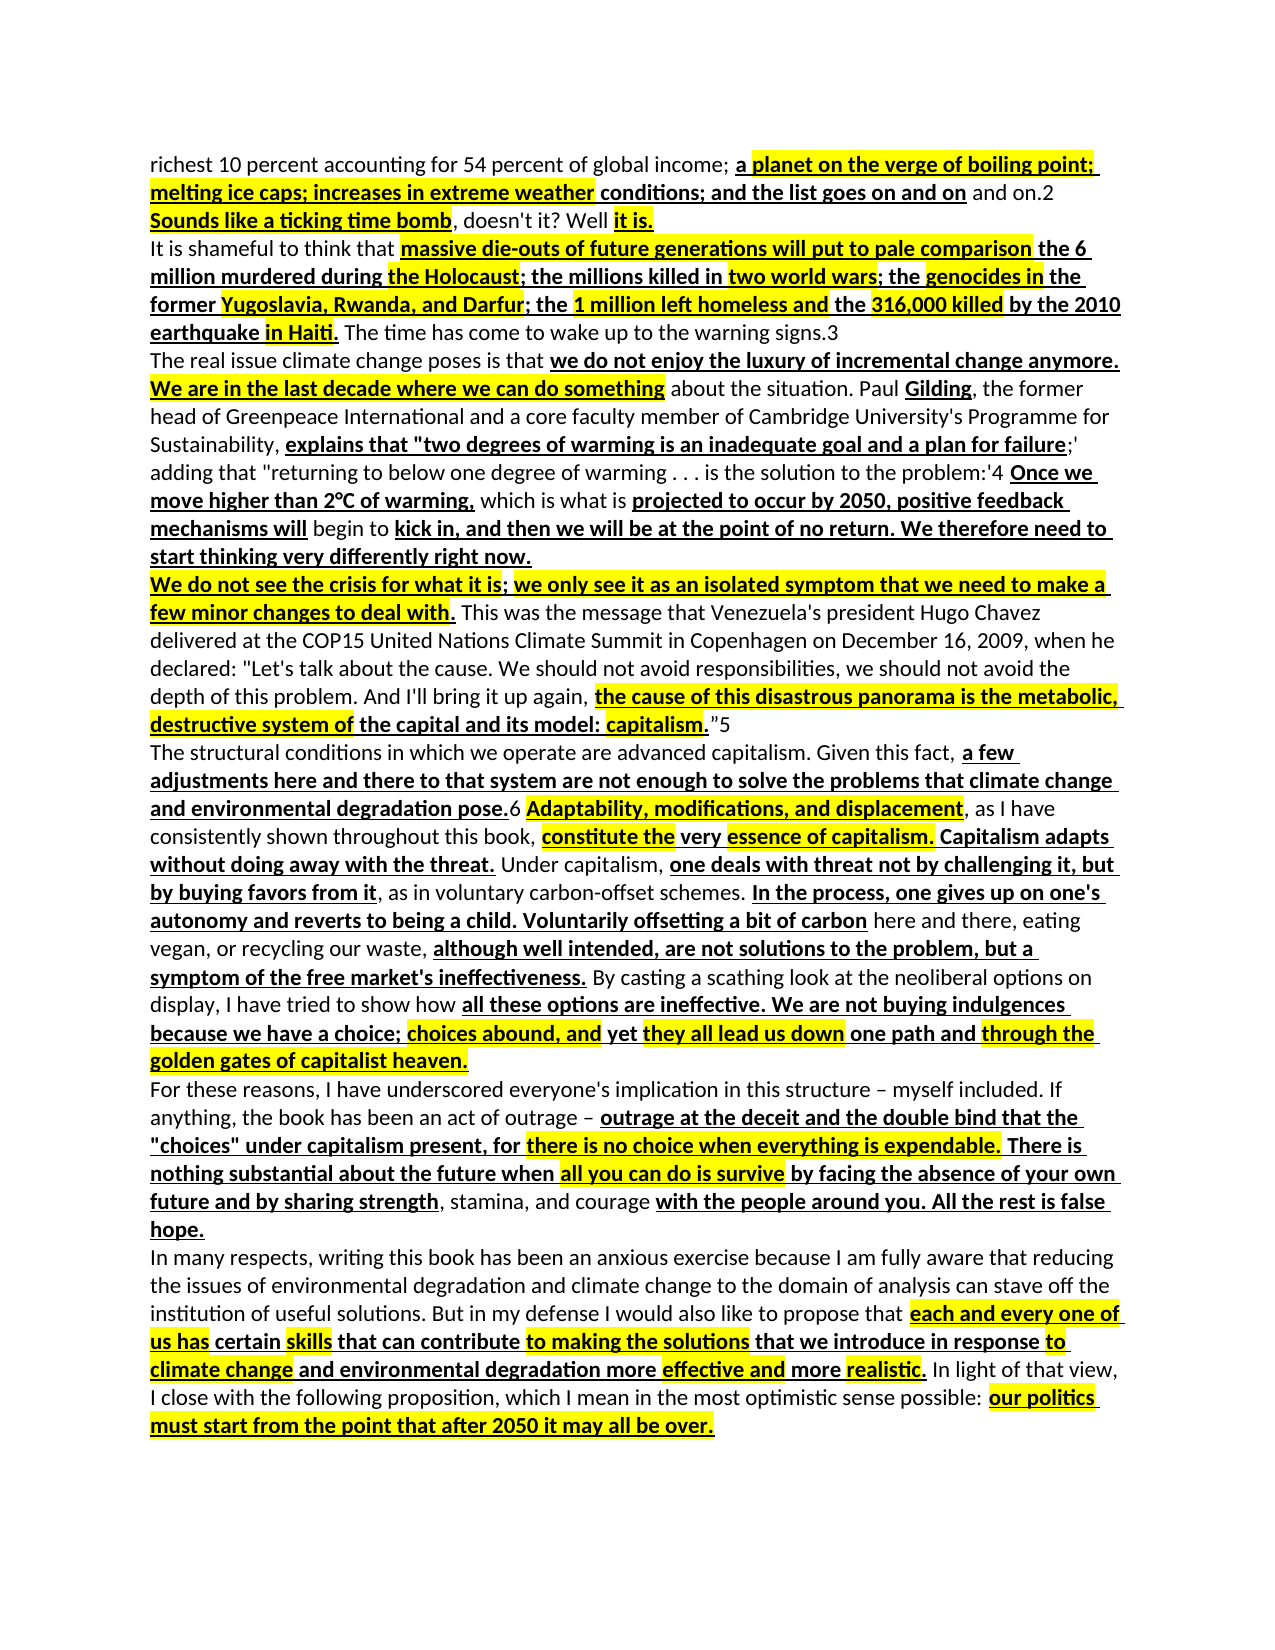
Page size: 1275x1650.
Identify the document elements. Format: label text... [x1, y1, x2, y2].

text The structural conditions in which we operate are advanced capitalism. Given this fact, a few adjustments here and there to that system are not enough to solve the problems that climate change and environmental degradation pose.6 Adaptability, modifications, and displacement, as I have consistently shown throughout this book, constitute the very essence of capitalism. Capitalism adapts without doing away with the threat. Under capitalism, one deals with threat not by challenging it, but by buying favors from it, as in voluntary carbon-offset schemes. In the process, one gives up on one's autonomy and reverts to being a child. Voluntarily offsetting a bit of carbon here and there, eating vegan, or recycling our waste, although well intended, are not solutions to the problem, but a symptom of the free market's ineffectiveness. By casting a scathing look at the neoliberal options on display, I have tried to show how all these options are ineffective. We are not buying indulgences because we have a choice; choices abound, and yet they all lead us down one path and through the golden gates of capitalist heaven. [150, 738, 1125, 1075]
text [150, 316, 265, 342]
text For these reasons, I have underscored everyone's implication in this structure – myself included. If anything, the book has been an act of outrage – outrage at the deceit and the double bind that the "choices" under capitalism present, for there is no choice when everything is expendable. There is nothing substantial about the future when all you can do is survive by facing the absence of your own future and by sharing strength, stamina, and courage with the people around you. All the rest is false hope. [150, 1075, 1125, 1243]
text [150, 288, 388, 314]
text It is shameful to think that massive die-outs of future generations will put to pale comparison the 6 million murdered during the Holocaust; the millions killed in two world wars; the genocides in the former Yugoslavia, Rwanda, and Darfur; the 1 million left homeless and the 316,000 killed by the 2010 earthquake in Haiti. The time has come to wake up to the warning signs.3 [333, 234, 1125, 346]
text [150, 150, 1125, 234]
text We do not see the crisis for what it is; we only see it as an isolated symptom that we need to make a few minor changes to deal with. This was the message that Venezuela's president Hugo Chavez delivered at the COP15 United Nations Climate Summit in Copenhagen on December 16, 2009, when he declared: "Let's talk about the cause. We should not avoid responsibilities, we should not avoid the depth of this problem. And I'll bring it up again, the cause of this disastrous panorama is the metabolic, destructive system of the capital and its model: capitalism.”5 [150, 570, 1125, 738]
text In many respects, writing this book has been an anxious exercise because I am fully aware that reducing the issues of environmental degradation and climate change to the domain of analysis can stave off the institution of useful solutions. But in my defense I would also like to propose that each and every one of us has certain skills that can contribute to making the solutions that we introduce in response to climate change and environmental degradation more effective and more realistic. In light of that view, I close with the following proposition, which I mean in the most optimistic sense possible: our politics must start from the point that after 2050 it may all be over. [150, 1243, 1125, 1351]
text In many respects, writing this book has been an anxious exercise because I am fully aware that reducing the issues of environmental degradation and climate change to the domain of analysis can stave off the institution of useful solutions. But in my defense I would also like to propose that each and every one of us has certain skills that can contribute to making the solutions that we introduce in response to climate change and environmental degradation more effective and more realistic. In light of that view, I close with the following proposition, which I mean in the most optimistic sense possible: our politics must start from the point that after 2050 it may all be over. [150, 1324, 1125, 1439]
text The real issue climate change poses is that we do not enjoy the luxury of incremental change anymore. We are in the last decade where we can do something about the situation. Paul Gilding, the former head of Greenpeace International and a core faculty member of Cambridge University's Programme for Sustainability, explains that "two degrees of warming is an inadequate goal and a plan for failure;' adding that "returning to below one degree of warming . . . is the solution to the problem:'4 Once we move higher than 2°C of warming, which is what is projected to occur by 2050, positive feedback mechanisms will begin to kick in, and then we will be at the point of no return. We therefore need to start thinking very differently right now. [150, 346, 1125, 570]
